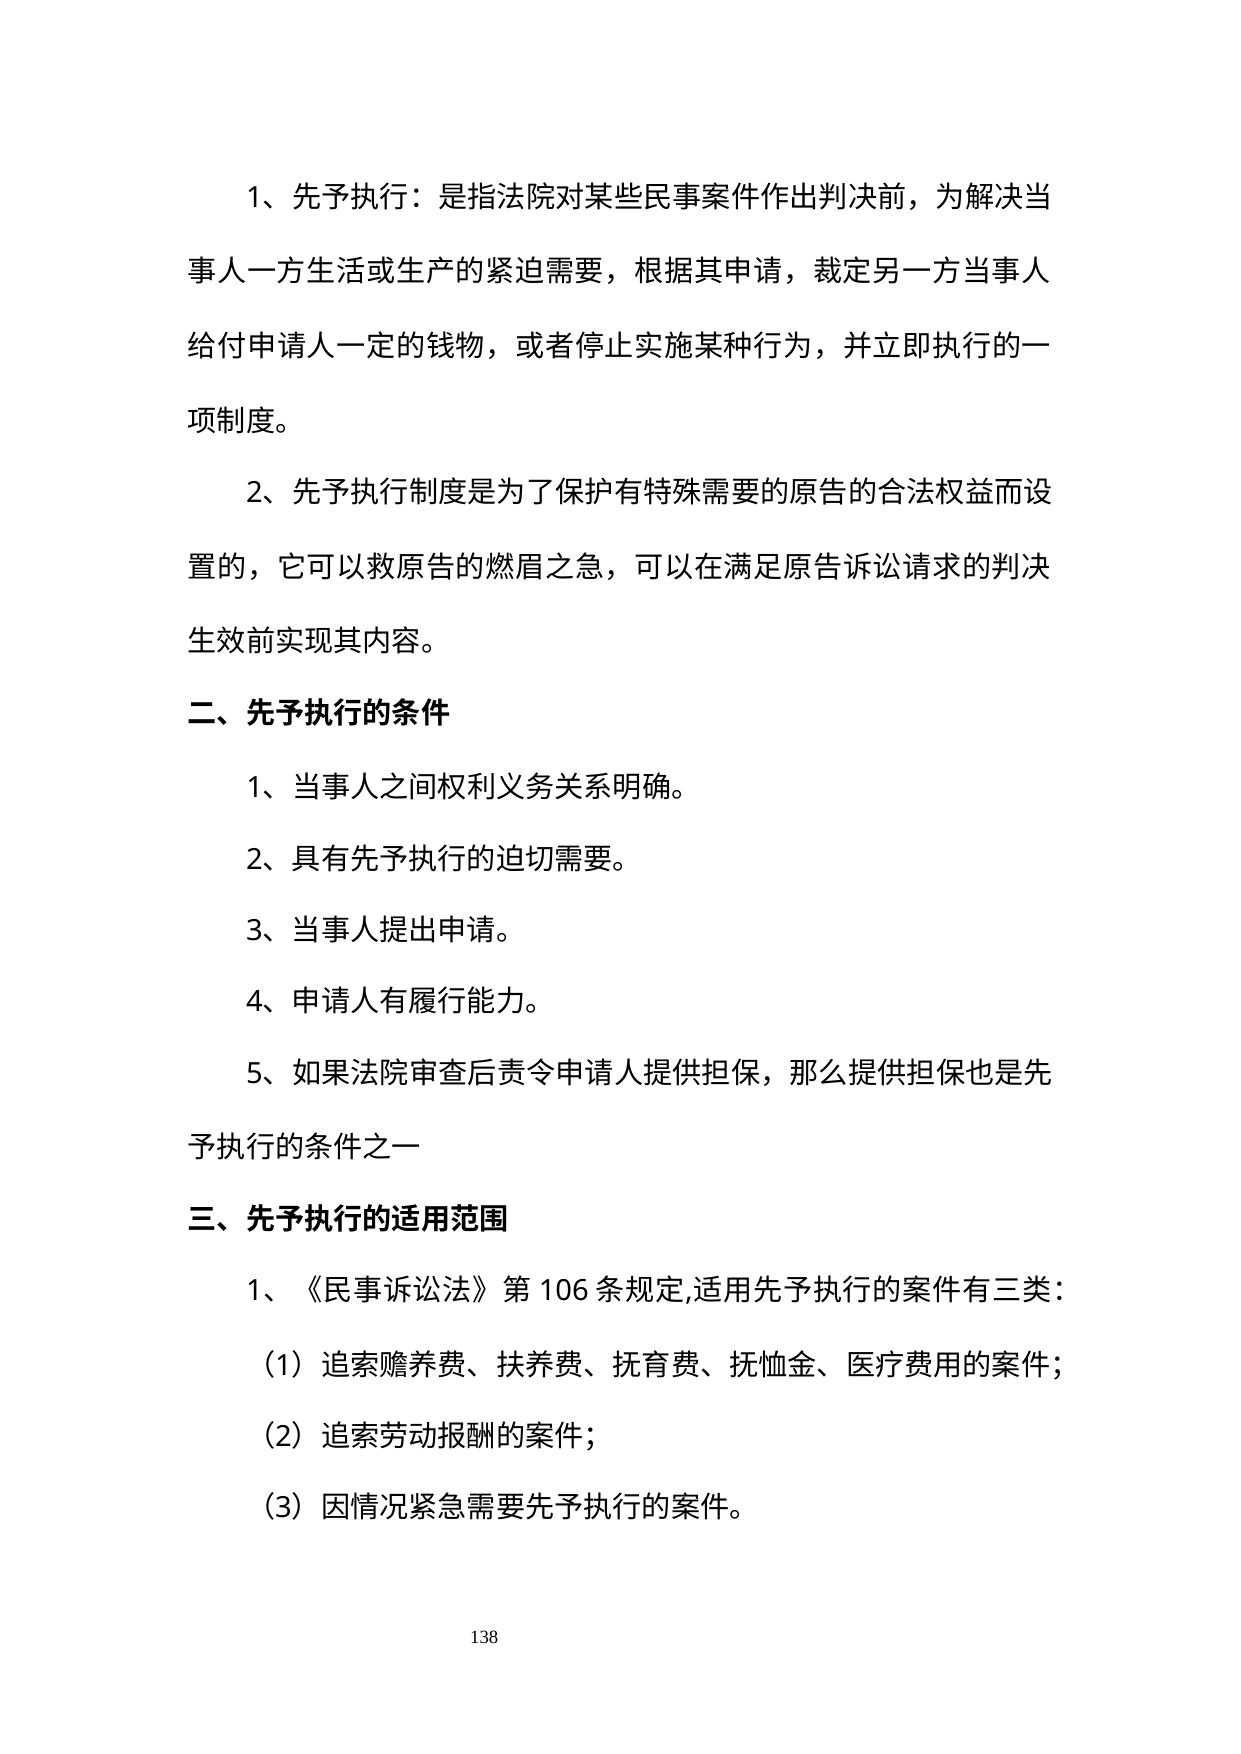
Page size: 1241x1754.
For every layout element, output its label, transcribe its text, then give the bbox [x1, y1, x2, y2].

text 2、具有先予执行的迫切需要。 [187, 824, 1053, 889]
text 1、先予执行：是指法院对某些民事案件作出判决前，为解决当事人一方生活或生产的紧迫需要，根据其申请，裁定另一方当事人给付申请人一定的钱物，或者停止实施某种行为，并立即执行的一项制度。 [187, 162, 1053, 451]
text 1、《民事诉讼法》第106条规定,适用先予执行的案件有三类：（1）追索赡养费、扶养费、抚育费、抚恤金、医疗费用的案件； [246, 1255, 1053, 1395]
text 三、先予执行的适用范围 [187, 1184, 1053, 1249]
text （2）追索劳动报酬的案件； [187, 1401, 1053, 1466]
text （3）因情况紧急需要先予执行的案件。 [187, 1473, 1053, 1538]
text 3、当事人提出申请。 [187, 895, 1053, 960]
text 2、先予执行制度是为了保护有特殊需要的原告的合法权益而设置的，它可以救原告的燃眉之急，可以在满足原告诉讼请求的判决生效前实现其内容。 [187, 457, 1053, 672]
text 5、如果法院审查后责令申请人提供担保，那么提供担保也是先予执行的条件之一 [187, 1038, 1053, 1178]
text 二、先予执行的条件 1、当事人之间权利义务关系明确。 [187, 678, 1053, 818]
text 4、申请人有履行能力。 [187, 967, 1053, 1032]
